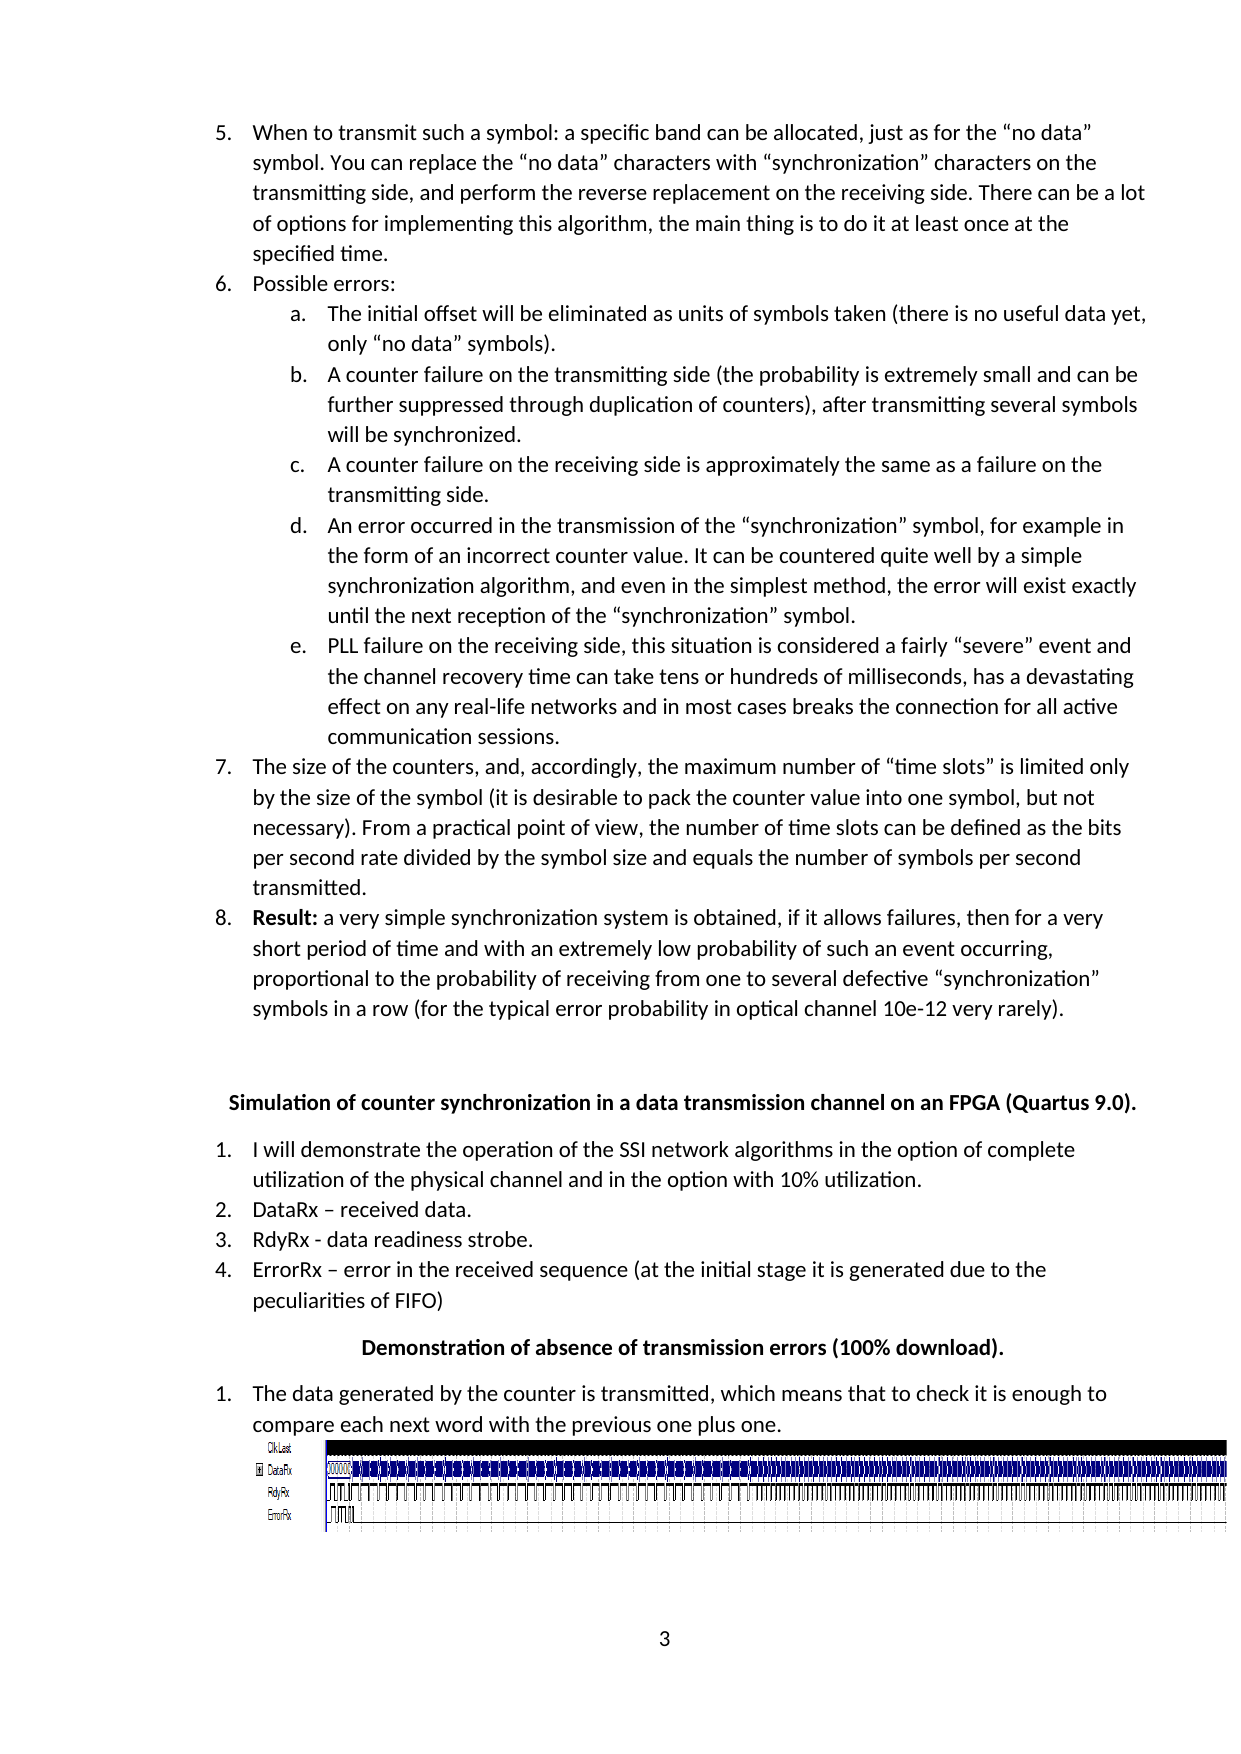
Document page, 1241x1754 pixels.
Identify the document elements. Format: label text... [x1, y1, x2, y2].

list When to transmit such a symbol: a specific band can be allocated, just as for the “no data” symbol. You can replace the “no data” characters with “synchronization” characters on the transmitting side, and perform the reverse replacement on the receiving side. There can be a lot of options for implementing this algorithm, the main thing is to do it at least once at the specified time. [215, 118, 1152, 267]
picture [252, 1440, 1227, 1532]
list PLL failure on the receiving side, this situation is considered a fairly “severe” event and the channel recovery time can take tens or hundreds of milliseconds, has a devastating effect on any real-life networks and in most cases breaks the connection for all active communication sessions. [290, 632, 1152, 750]
text Simulation of counter synchronization in a data transmission channel on an FPGA (Quartus 9.0). [215, 1088, 1152, 1116]
list ErrorRx – error in the received sequence (at the initial stage it is generated due to the peculiarities of FIFO) [215, 1256, 1152, 1314]
list DataRx – received data. [215, 1195, 1152, 1223]
list A counter failure on the receiving side is approximately the same as a failure on the transmitting side. [290, 450, 1152, 509]
list The initial offset will be eliminated as units of symbols taken (there is no useful data yet, only “no data” symbols). [290, 299, 1152, 358]
text Demonstration of absence of transmission errors (100% download). [215, 1333, 1152, 1361]
list I will demonstrate the operation of the SSI network algorithms in the option of complete utilization of the physical channel and in the option with 10% utilization. [215, 1135, 1152, 1193]
list RdyRx - data readiness strobe. [215, 1225, 1152, 1253]
list A counter failure on the transmitting side (the probability is extremely small and can be further suppressed through duplication of counters), after transmitting several symbols will be synchronized. [290, 360, 1152, 448]
list The size of the counters, and, accordingly, the maximum number of “time slots” is limited only by the size of the symbol (it is desirable to pack the counter value into one symbol, but not necessary). From a practical point of view, the number of time slots can be defined as the bits per second rate divided by the symbol size and equals the number of symbols per second transmitted. [215, 752, 1152, 901]
list Result: a very simple synchronization system is obtained, if it allows failures, then for a very short period of time and with an extremely low probability of such an event occurring, proportional to the probability of receiving from one to several defective “synchronization” symbols in a row (for the typical error probability in optical channel 10e-12 very rarely). [215, 903, 1152, 1022]
list Possible errors: [215, 269, 1152, 297]
list An error occurred in the transmission of the “synchronization” symbol, for example in the form of an incorrect counter value. It can be countered quite well by a simple synchronization algorithm, and even in the simplest method, the error will exist exactly until the next reception of the “synchronization” symbol. [290, 511, 1152, 629]
